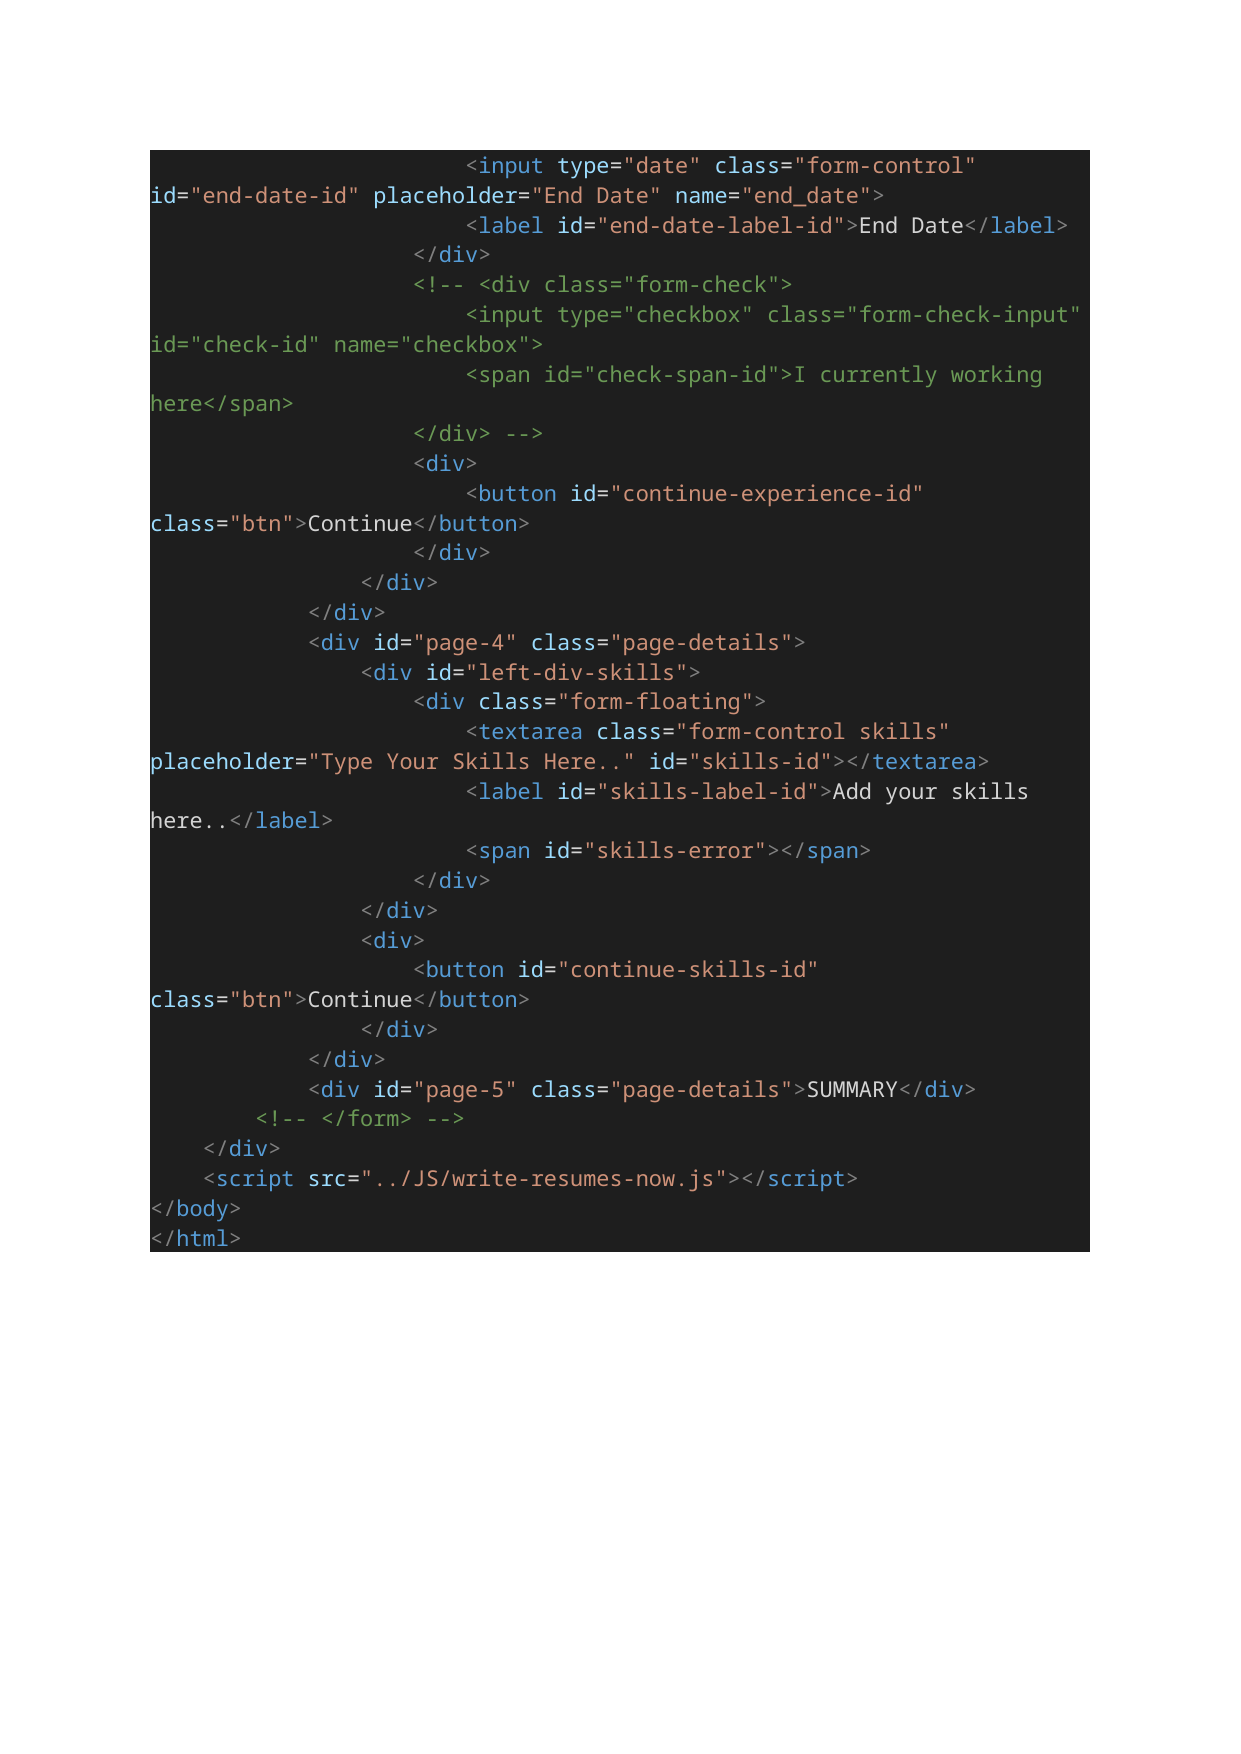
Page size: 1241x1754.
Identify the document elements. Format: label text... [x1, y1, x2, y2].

text </div> [150, 1014, 1090, 1044]
text <span id="check-span-id">I currently working here</span> [150, 358, 1090, 418]
text <button id="continue-experience-id" class="btn">Continue</button> [150, 478, 1090, 537]
text </html> [150, 1222, 1090, 1252]
text </body> [150, 1193, 1090, 1222]
text <span id="skills-error"></span> [150, 835, 1090, 865]
text </div> [150, 1133, 1090, 1163]
text <input type="checkbox" class="form-check-input" id="check-id" name="checkbox"> [150, 299, 1090, 358]
text </div> [150, 537, 1090, 567]
text <textarea class="form-control skills" placeholder="Type Your Skills Here.." id="skills-id"></textarea> [150, 716, 1090, 776]
text <script src="../JS/write-resumes-now.js"></script> [150, 1163, 1090, 1193]
text <input type="date" class="form-control" id="end-date-id" placeholder="End Date" name="end_date"> [150, 150, 1090, 209]
text <!-- <div class="form-check"> [150, 269, 1090, 299]
text </div> [150, 567, 1090, 597]
text <div class="form-floating"> [150, 686, 1090, 716]
text <div> [150, 448, 1090, 478]
text <label id="skills-label-id">Add your skills here..</label> [150, 776, 1090, 835]
text <label id="end-date-label-id">End Date</label> [150, 209, 1090, 239]
text </div> --> [150, 418, 1090, 448]
text </div> [150, 895, 1090, 924]
text <div> [150, 924, 1090, 954]
text <button id="continue-skills-id" class="btn">Continue</button> [150, 954, 1090, 1014]
text </div> [150, 597, 1090, 627]
text <div id="page-5" class="page-details">SUMMARY</div> [150, 1073, 1090, 1103]
text <div id="page-4" class="page-details"> [150, 627, 1090, 656]
text <div id="left-div-skills"> [150, 656, 1090, 686]
text <!-- </form> --> [150, 1103, 1090, 1133]
text </div> [150, 865, 1090, 895]
text </div> [150, 1044, 1090, 1073]
text </div> [150, 239, 1090, 269]
